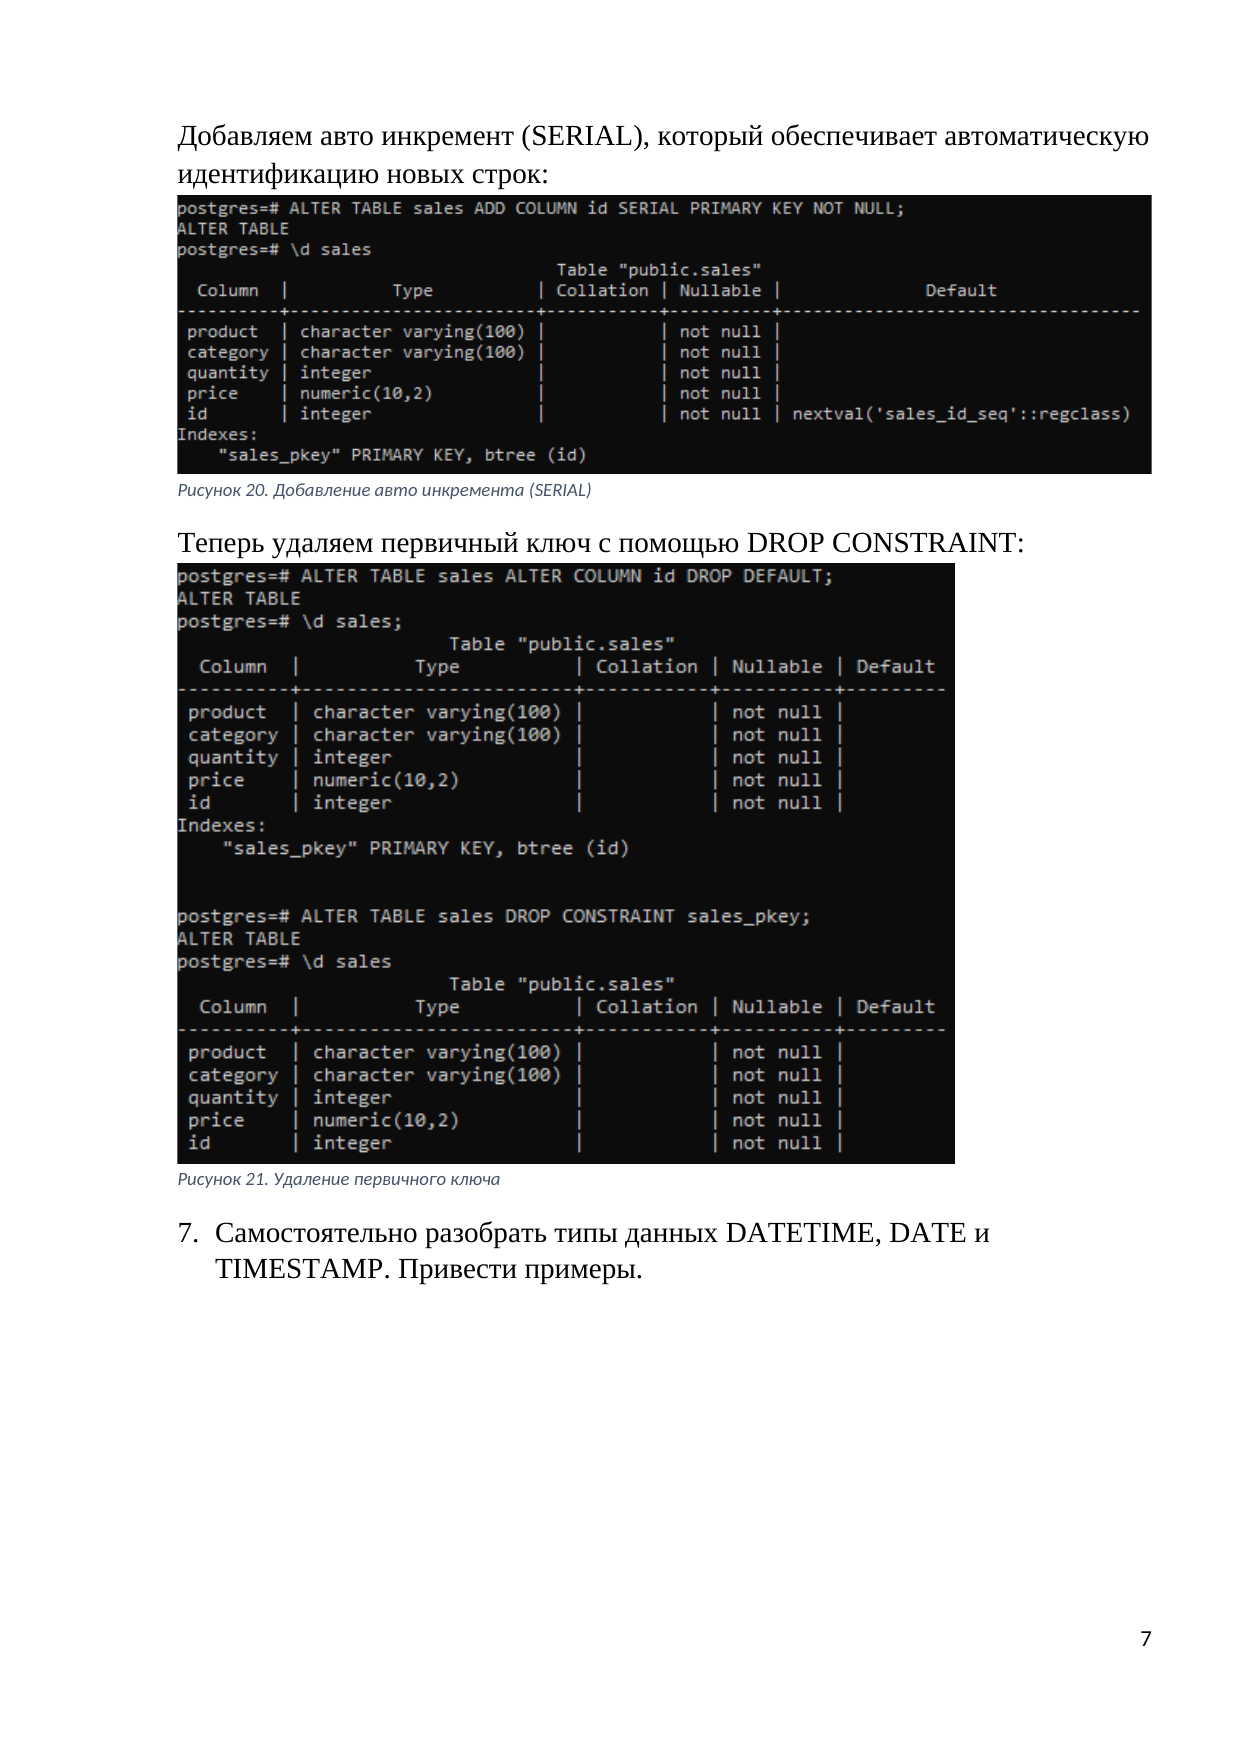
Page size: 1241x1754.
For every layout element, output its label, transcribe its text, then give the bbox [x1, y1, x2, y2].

picture [177, 563, 955, 1164]
text Теперь удаляем первичный ключ с помощью DROP CONSTRAINT: [177, 525, 1152, 558]
list Самостоятельно разобрать типы данных DATETIME, DATE и TIMESTAMP. Привести примеры. [177, 1215, 1152, 1284]
text Добавляем авто инкремент (SERIAL), который обеспечивает автоматическую идентификацию новых строк: [177, 118, 1152, 190]
picture [177, 195, 1152, 474]
